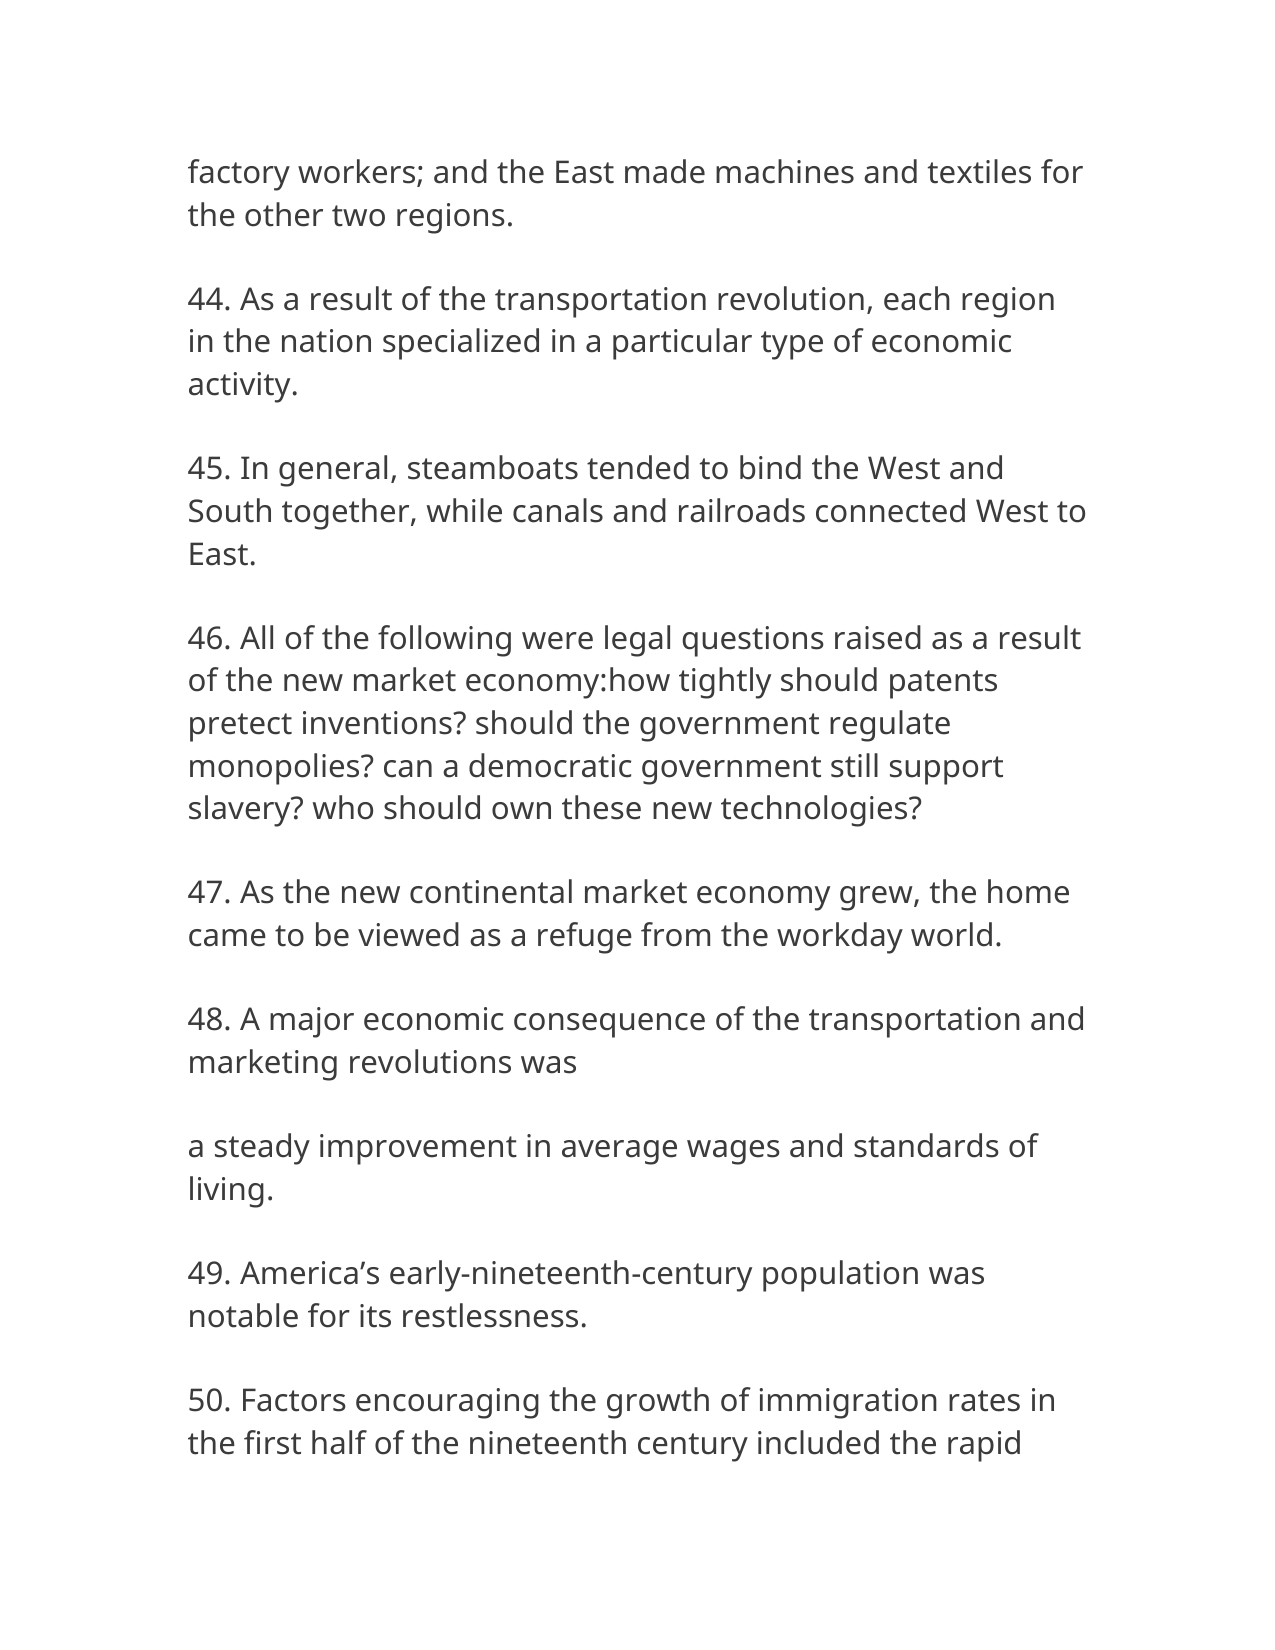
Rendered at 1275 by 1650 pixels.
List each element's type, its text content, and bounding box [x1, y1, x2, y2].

text 49. America’s early-nineteenth-century population was notable for its restlessness. [187, 1251, 1087, 1336]
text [187, 1378, 1087, 1463]
text a steady improvement in average wages and standards of living. [187, 1124, 1087, 1209]
text 45. In general, steamboats tended to bind the West and South together, while canals and railroads connected West to East. [187, 446, 1087, 574]
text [187, 150, 1087, 235]
text 47. As the new continental market economy grew, the home came to be viewed as a refuge from the workday world. [187, 871, 1087, 956]
text 48. A major economic consequence of the transportation and marketing revolutions was [187, 997, 1087, 1083]
text 46. All of the following were legal questions raised as a result of the new market economy:how tightly should patents pretect inventions? should the government regulate monopolies? can a democratic government still support slavery? who should own these new technologies? [187, 616, 1087, 829]
text 44. As a result of the transportation revolution, each region in the nation specialized in a particular type of economic activity. [187, 277, 1087, 405]
